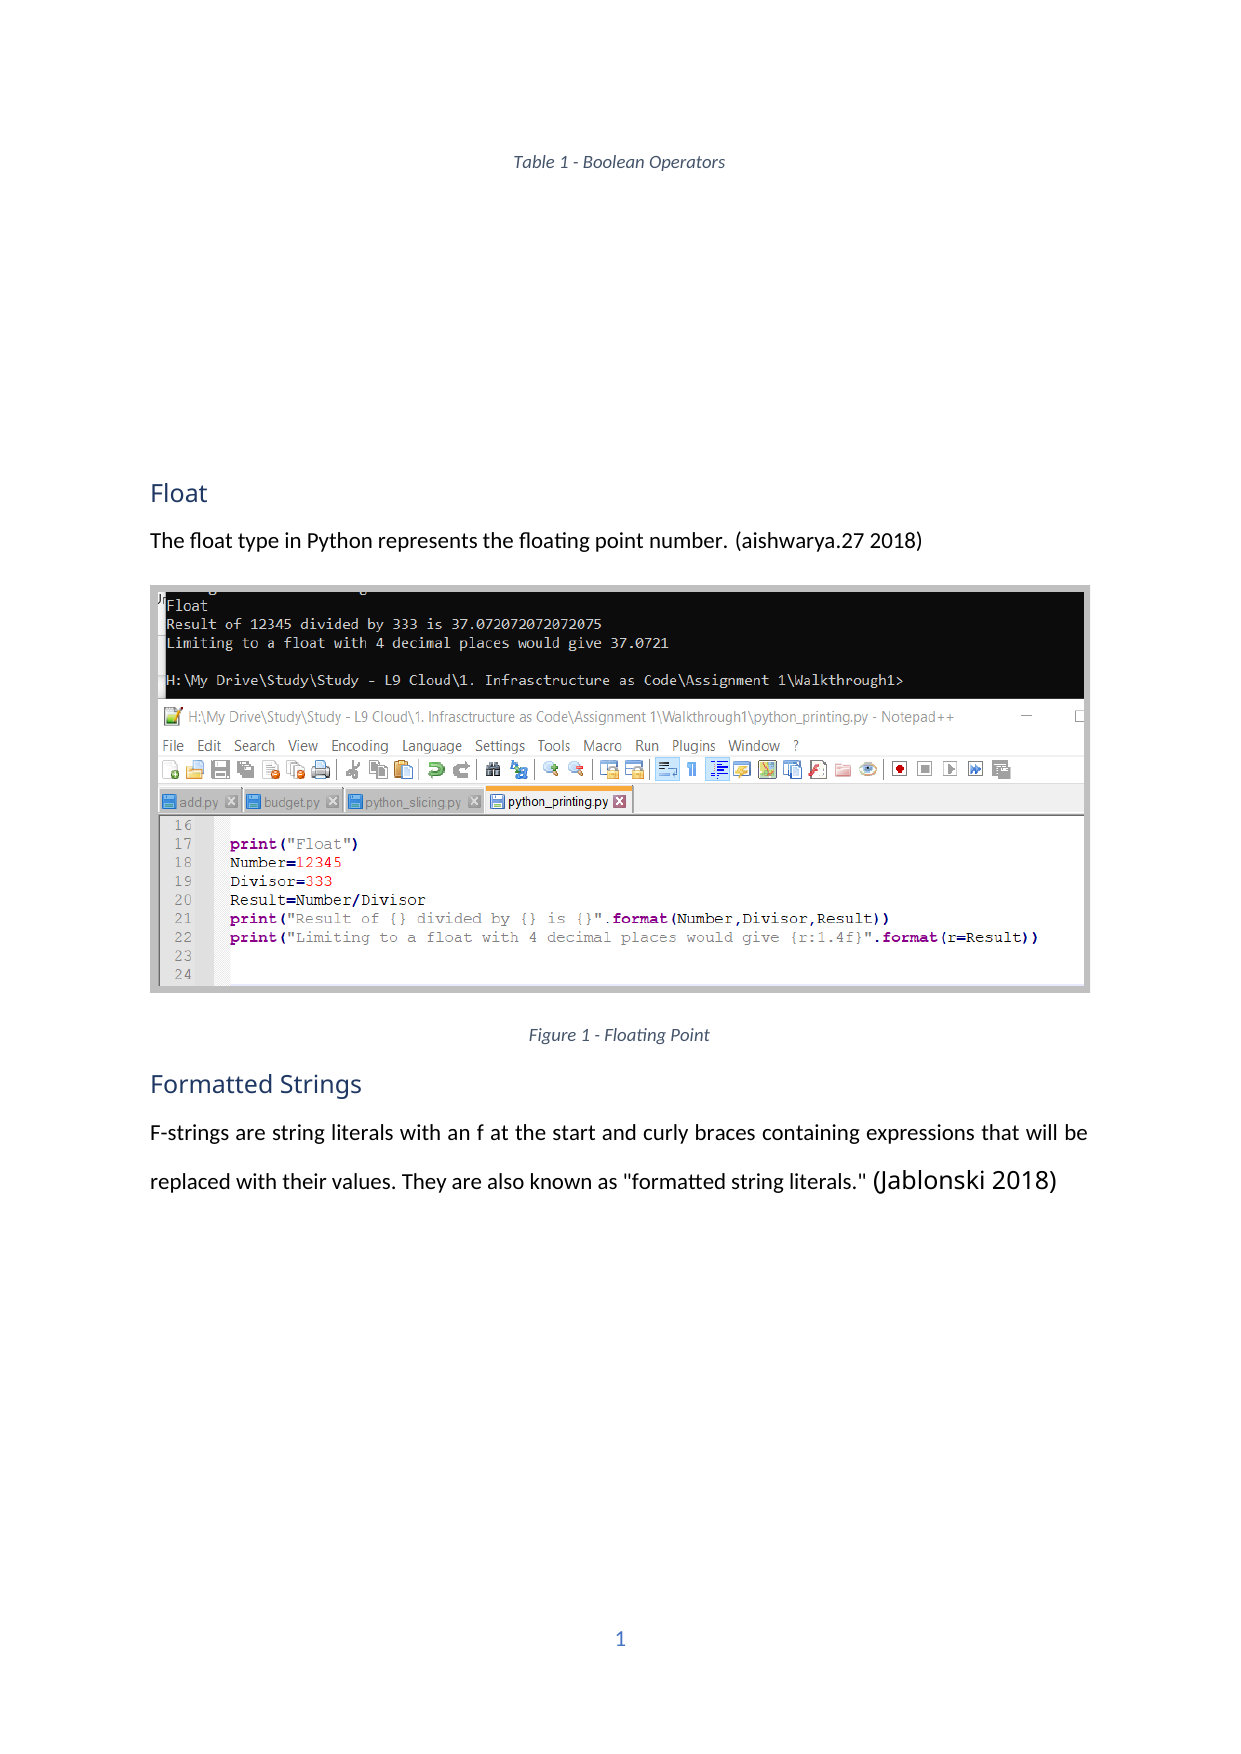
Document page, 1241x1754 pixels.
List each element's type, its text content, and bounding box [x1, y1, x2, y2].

picture [150, 585, 1091, 993]
text The float type in Python represents the floating point number. (aishwarya.27 2018) [150, 526, 1090, 554]
text F-strings are string literals with an f at the start and curly braces containing expressions that will be replaced with their values. They are also known as "formatted string literals." (Jablonski 2018) [150, 1118, 1090, 1197]
subtitle Formatted Strings [150, 1067, 1090, 1101]
subtitle Float [150, 475, 1090, 509]
